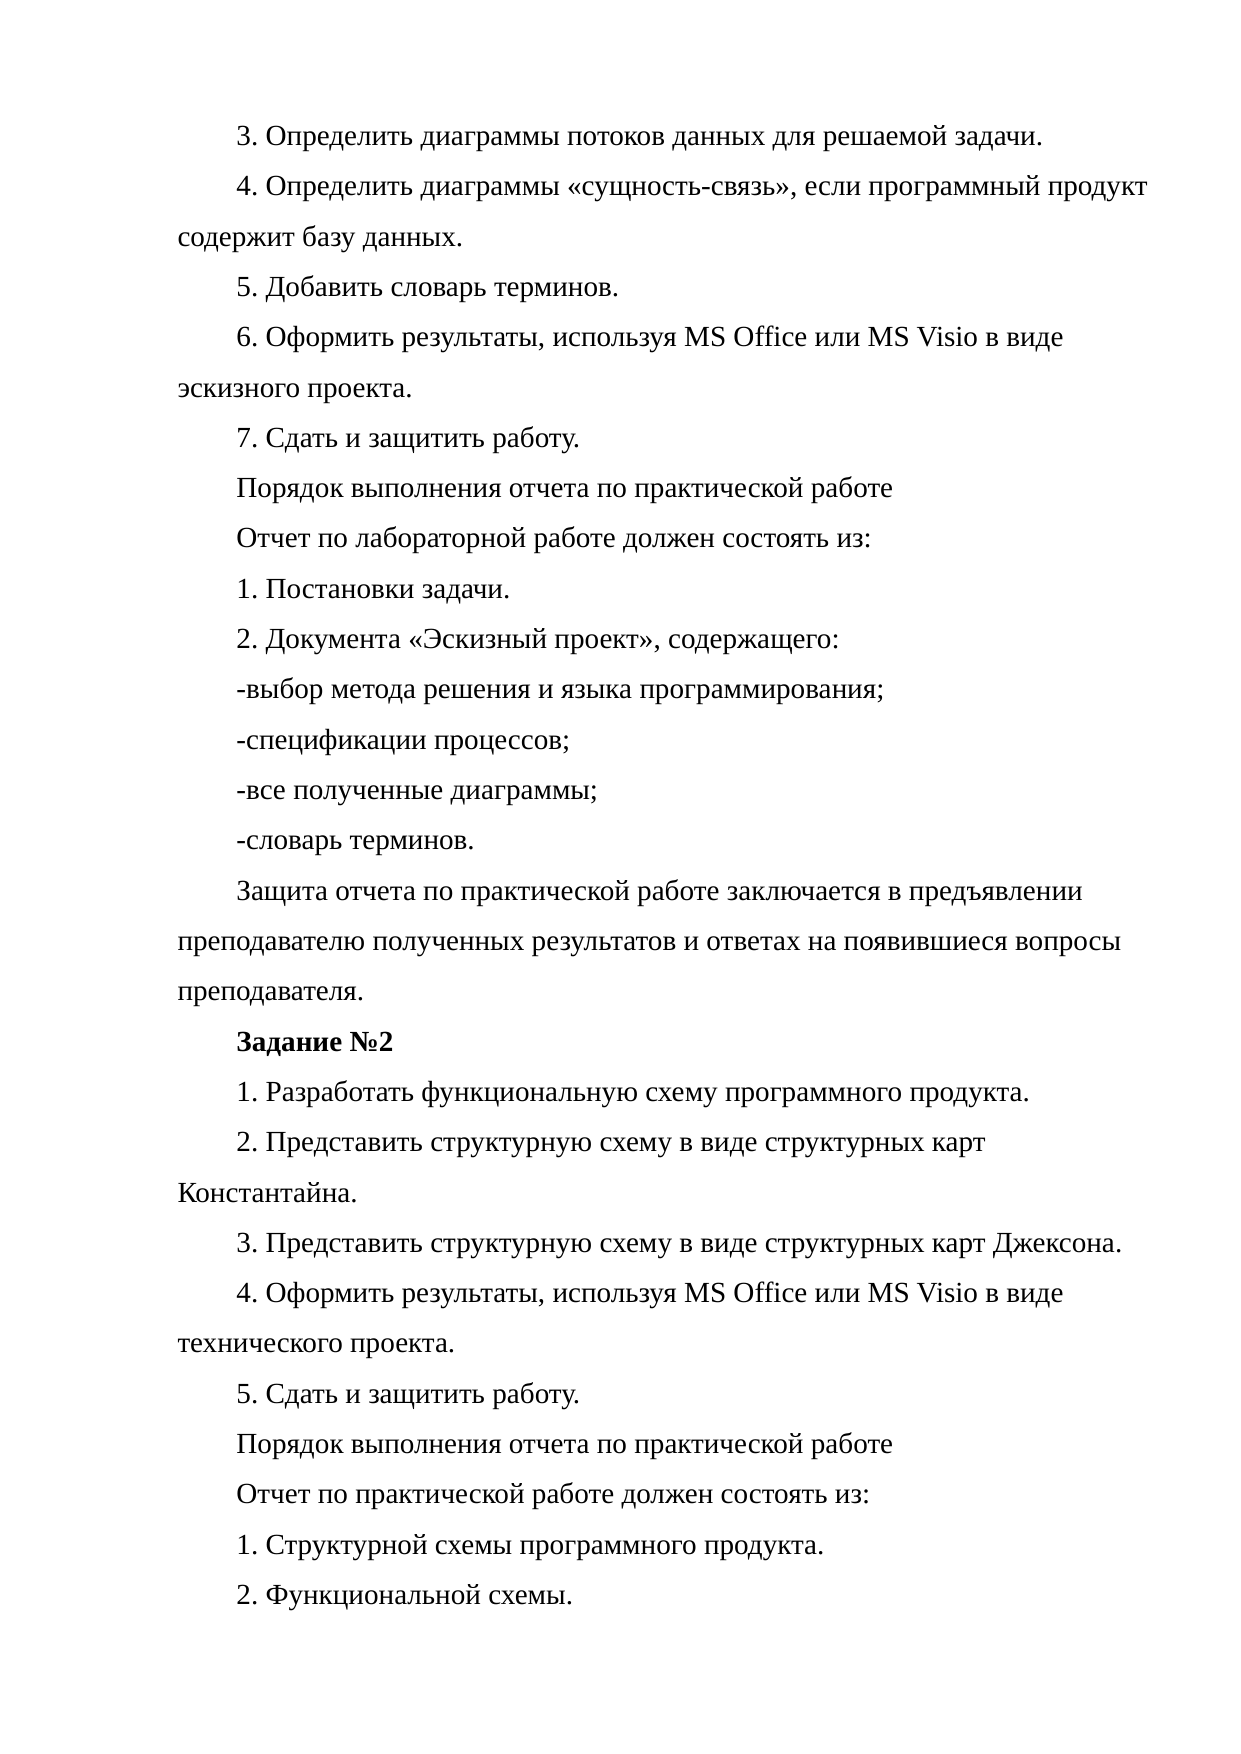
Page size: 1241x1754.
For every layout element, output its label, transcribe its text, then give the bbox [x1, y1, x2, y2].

text 7. Сдать и защитить работу. [177, 420, 1152, 453]
text 5. Сдать и защитить работу. [177, 1376, 1152, 1409]
text 5. Добавить словарь терминов. [177, 269, 1152, 303]
text Отчет по практической работе должен состоять из: [177, 1477, 1152, 1510]
text 2. Представить структурную схему в виде структурных карт Константайна. [177, 1124, 1152, 1208]
text 6. Оформить результаты, используя MS Office или MS Visio в виде эскизного проекта. [177, 319, 1152, 403]
text Защита отчета по практической работе заключается в предъявлении преподавателю полученных результатов и ответах на появившиеся вопросы преподавателя. [177, 873, 1152, 1007]
text 3. Определить диаграммы потоков данных для решаемой задачи. [177, 118, 1152, 152]
text 1. Структурной схемы программного продукта. [177, 1527, 1152, 1560]
text -словарь терминов. [177, 822, 1152, 856]
text -выбор метода решения и языка программирования; [177, 672, 1152, 705]
text Порядок выполнения отчета по практической работе [177, 470, 1152, 504]
text -все полученные диаграммы; [177, 772, 1152, 806]
text 4. Определить диаграммы «сущность-связь», если программный продукт содержит базу данных. [177, 168, 1152, 252]
text 3. Представить структурную схему в виде структурных карт Джексона. [177, 1225, 1152, 1258]
text 2. Документа «Эскизный проект», содержащего: [177, 621, 1152, 655]
text -спецификации процессов; [177, 722, 1152, 755]
text 2. Функциональной схемы. [177, 1577, 1152, 1611]
text Задание №2 [177, 1024, 1152, 1057]
text Порядок выполнения отчета по практической работе [177, 1426, 1152, 1460]
text 1. Разработать функциональную схему программного продукта. [177, 1074, 1152, 1108]
text Отчет по лабораторной работе должен состоять из: [177, 521, 1152, 554]
text 4. Оформить результаты, используя MS Office или MS Visio в виде технического проекта. [177, 1275, 1152, 1359]
text 1. Постановки задачи. [177, 571, 1152, 604]
